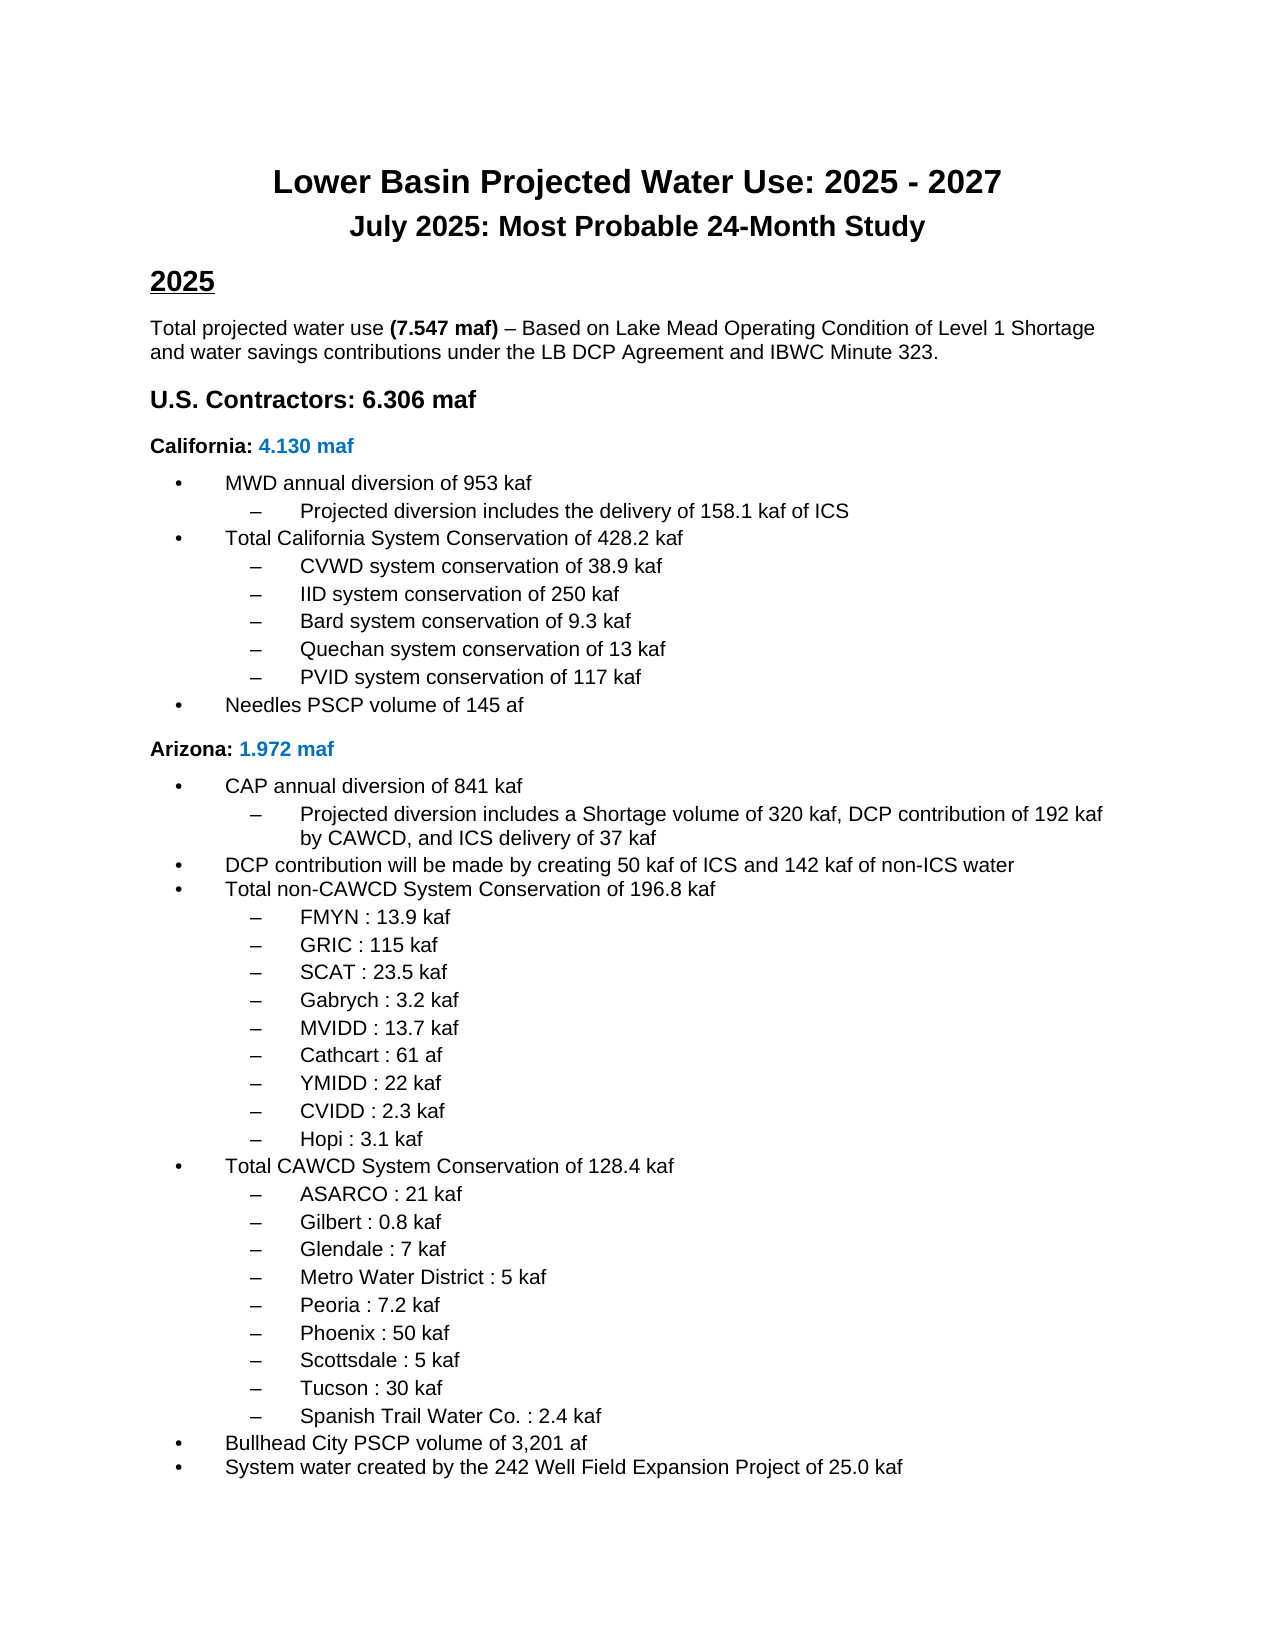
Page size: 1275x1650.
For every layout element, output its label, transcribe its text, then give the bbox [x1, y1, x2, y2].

list MVIDD : 13.7 kaf [250, 1016, 1125, 1039]
list MWD annual diversion of 953 kaf [175, 471, 1125, 495]
list IID system conservation of 250 kaf [250, 582, 1125, 606]
list SCAT : 23.5 kaf [250, 960, 1125, 984]
list Tucson : 30 kaf [250, 1376, 1125, 1400]
list CVIDD : 2.3 kaf [250, 1099, 1125, 1123]
list Total CAWCD System Conservation of 128.4 kaf [175, 1154, 1125, 1178]
list Bard system conservation of 9.3 kaf [250, 609, 1125, 633]
list Total California System Conservation of 428.2 kaf [175, 526, 1125, 550]
list Phoenix : 50 kaf [250, 1320, 1125, 1344]
subtitle California: 4.130 maf [150, 434, 1125, 458]
subtitle Arizona: 1.972 maf [150, 737, 1125, 761]
list YMIDD : 22 kaf [250, 1071, 1125, 1095]
subtitle July 2025: Most Probable 24-Month Study [150, 209, 1125, 243]
list Gilbert : 0.8 kaf [250, 1209, 1125, 1233]
list Projected diversion includes a Shortage volume of 320 kaf, DCP contribution of 192 kaf by CAWCD, and ICS delivery of 37 kaf [250, 801, 1125, 849]
list Scottsdale : 5 kaf [250, 1348, 1125, 1372]
list CAP annual diversion of 841 kaf [175, 774, 1125, 798]
list Gabrych : 3.2 kaf [250, 988, 1125, 1012]
list Hopi : 3.1 kaf [250, 1126, 1125, 1150]
list Projected diversion includes the delivery of 158.1 kaf of ICS [250, 498, 1125, 522]
list FMYN : 13.9 kaf [250, 905, 1125, 929]
list Total non-CAWCD System Conservation of 196.8 kaf [175, 877, 1125, 901]
list Glendale : 7 kaf [250, 1237, 1125, 1261]
list Spanish Trail Water Co. : 2.4 kaf [250, 1403, 1125, 1427]
list CVWD system conservation of 38.9 kaf [250, 554, 1125, 578]
subtitle 2025 [150, 264, 1125, 297]
list Cathcart : 61 af [250, 1043, 1125, 1067]
list Needles PSCP volume of 145 af [175, 692, 1125, 716]
list PVID system conservation of 117 kaf [250, 665, 1125, 689]
list DCP contribution will be made by creating 50 kaf of ICS and 142 kaf of non-ICS water [175, 853, 1125, 877]
text Total projected water use (7.547 maf) – Based on Lake Mead Operating Condition of Level 1 Shortage and water savings contributions under the LB DCP Agreement and IBWC Minute 323. [150, 316, 1125, 364]
list Peoria : 7.2 kaf [250, 1293, 1125, 1317]
list Quechan system conservation of 13 kaf [250, 637, 1125, 661]
title Lower Basin Projected Water Use: 2025 - 2027 [150, 162, 1125, 201]
list System water created by the 242 Well Field Expansion Project of 25.0 kaf [175, 1455, 1125, 1479]
list Metro Water District : 5 kaf [250, 1265, 1125, 1289]
subtitle U.S. Contractors: 6.306 maf [150, 385, 1125, 413]
list Bullhead City PSCP volume of 3,201 af [175, 1431, 1125, 1455]
list ASARCO : 21 kaf [250, 1182, 1125, 1206]
list GRIC : 115 kaf [250, 932, 1125, 956]
